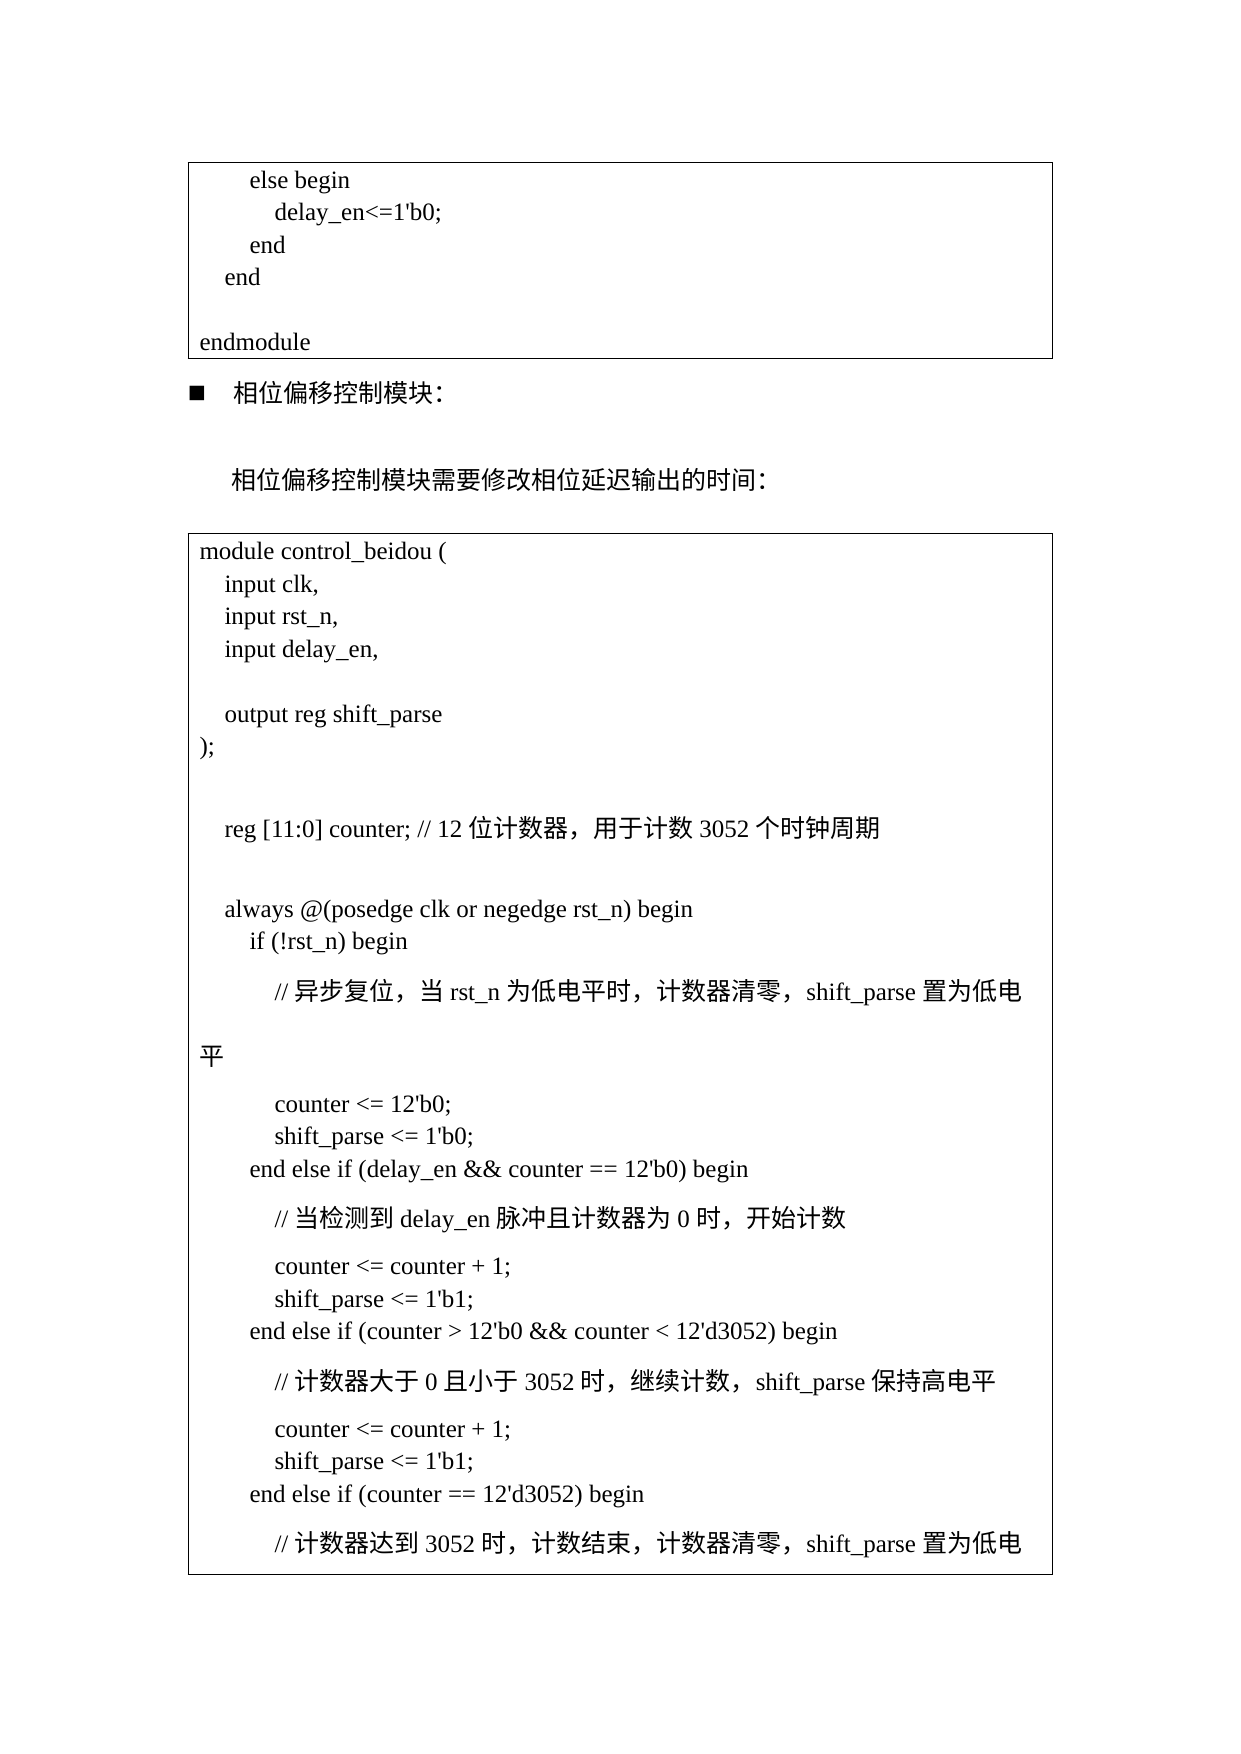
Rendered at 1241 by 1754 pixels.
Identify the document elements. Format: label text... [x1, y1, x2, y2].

list 相位偏移控制模块： [187, 359, 1053, 424]
text 相位偏移控制模块需要修改相位延迟输出的时间： [187, 446, 1053, 511]
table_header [189, 163, 1052, 358]
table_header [189, 534, 1052, 1574]
